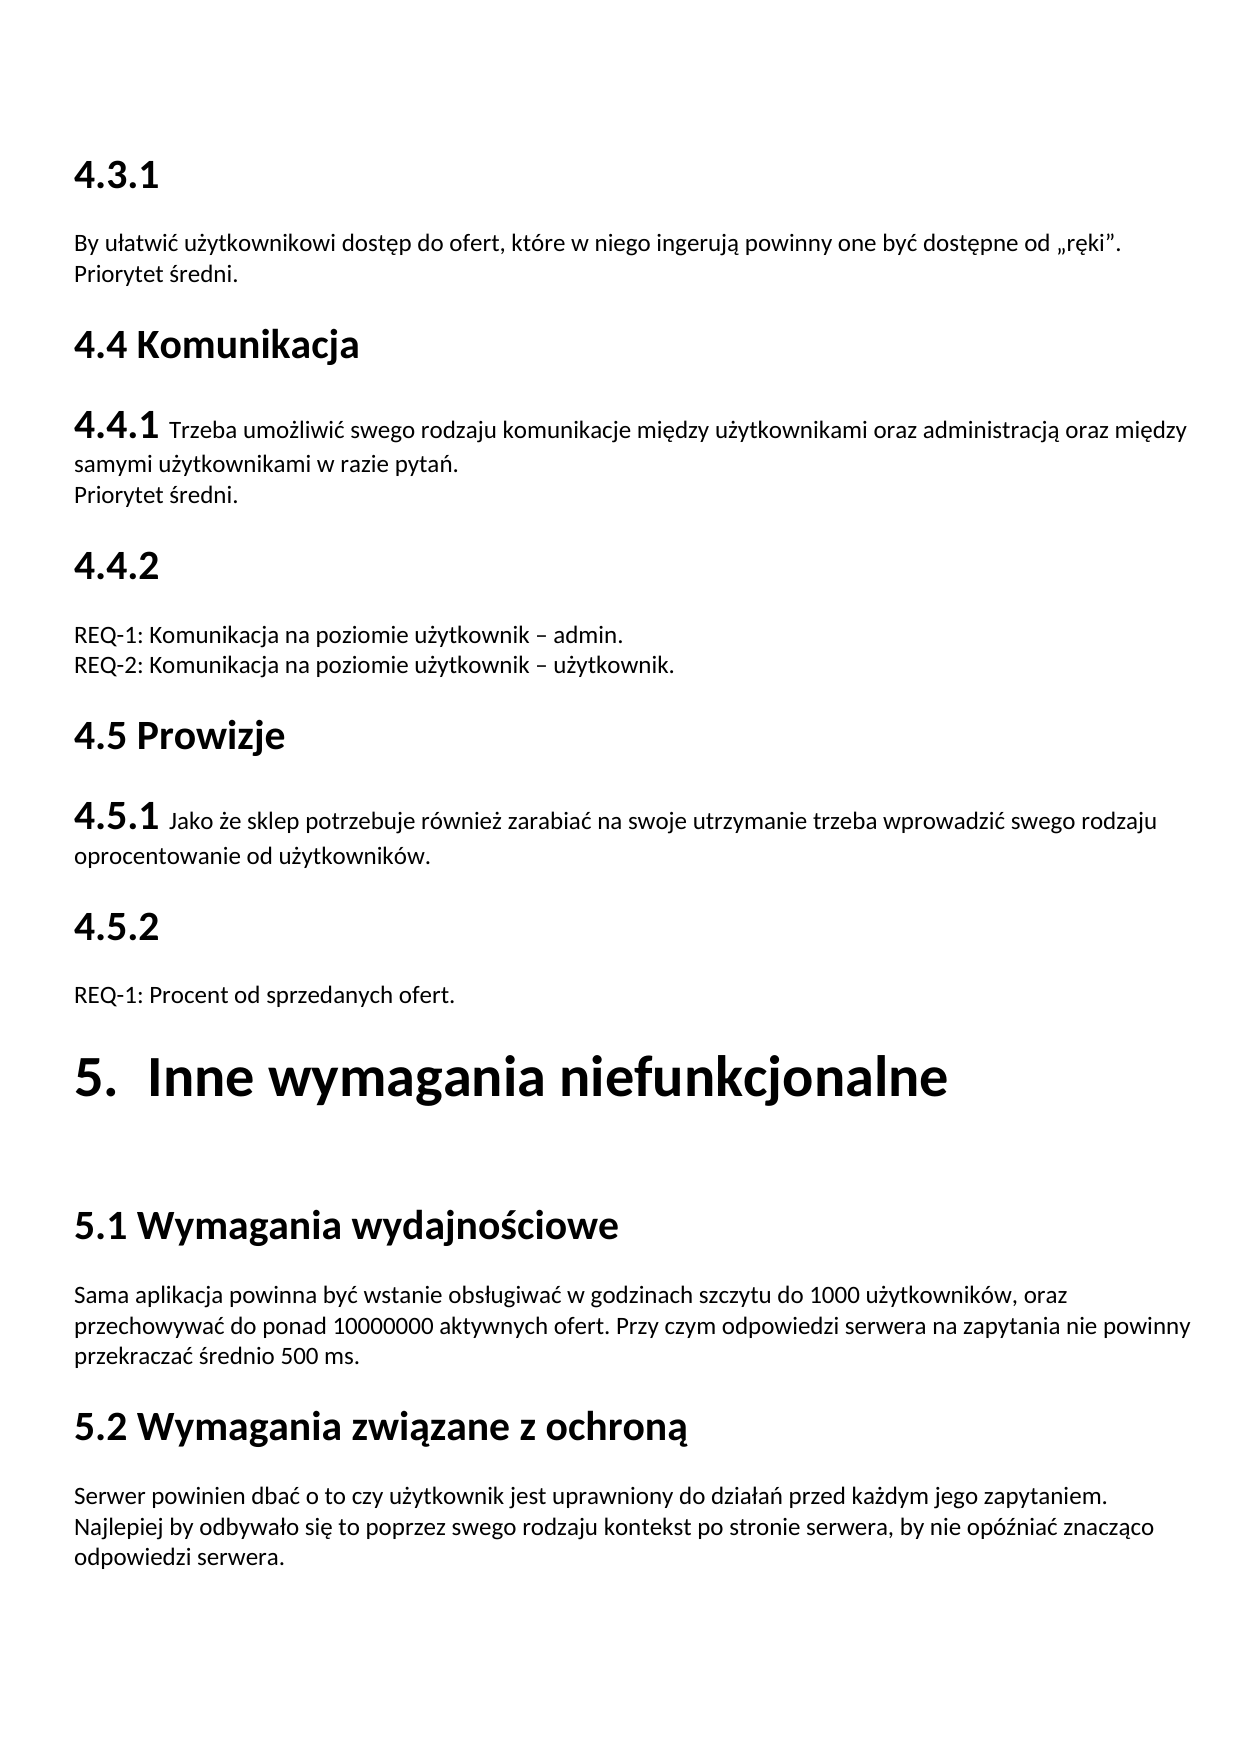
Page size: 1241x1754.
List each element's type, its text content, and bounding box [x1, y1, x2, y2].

list Inne wymagania niefunkcjonalne [74, 1039, 1196, 1111]
text 4.5 Prowizje [74, 709, 1196, 760]
text 4.5.2 [74, 899, 1196, 950]
text 4.4.1 Trzeba umożliwić swego rodzaju komunikacje między użytkownikami oraz administracją oraz między samymi użytkownikami w razie pytań. Priorytet średni. [74, 398, 1196, 510]
text Sama aplikacja powinna być wstanie obsługiwać w godzinach szczytu do 1000 użytkowników, oraz przechowywać do ponad 10000000 aktywnych ofert. Przy czym odpowiedzi serwera na zapytania nie powinny przekraczać średnio 500 ms. [74, 1279, 1196, 1371]
text REQ-1: Procent od sprzedanych ofert. [74, 979, 1196, 1010]
text Serwer powinien dbać o to czy użytkownik jest uprawniony do działań przed każdym jego zapytaniem. Najlepiej by odbywało się to poprzez swego rodzaju kontekst po stronie serwera, by nie opóźniać znacząco odpowiedzi serwera. [74, 1480, 1196, 1572]
text REQ-1: Komunikacja na poziomie użytkownik – admin. REQ-2: Komunikacja na poziomie użytkownik – użytkownik. [74, 619, 1196, 680]
text 4.5.1 Jako że sklep potrzebuje również zarabiać na swoje utrzymanie trzeba wprowadzić swego rodzaju oprocentowanie od użytkowników. [74, 789, 1196, 870]
text 5.1 Wymagania wydajnościowe [74, 1199, 1196, 1250]
text 5.2 Wymagania związane z ochroną [74, 1400, 1196, 1451]
text 4.4 Komunikacja [74, 318, 1196, 369]
text 4.4.2 [74, 539, 1196, 590]
text 4.3.1 [74, 148, 1196, 198]
text By ułatwić użytkownikowi dostęp do ofert, które w niego ingerują powinny one być dostępne od „ręki”. Priorytet średni. [74, 228, 1196, 289]
